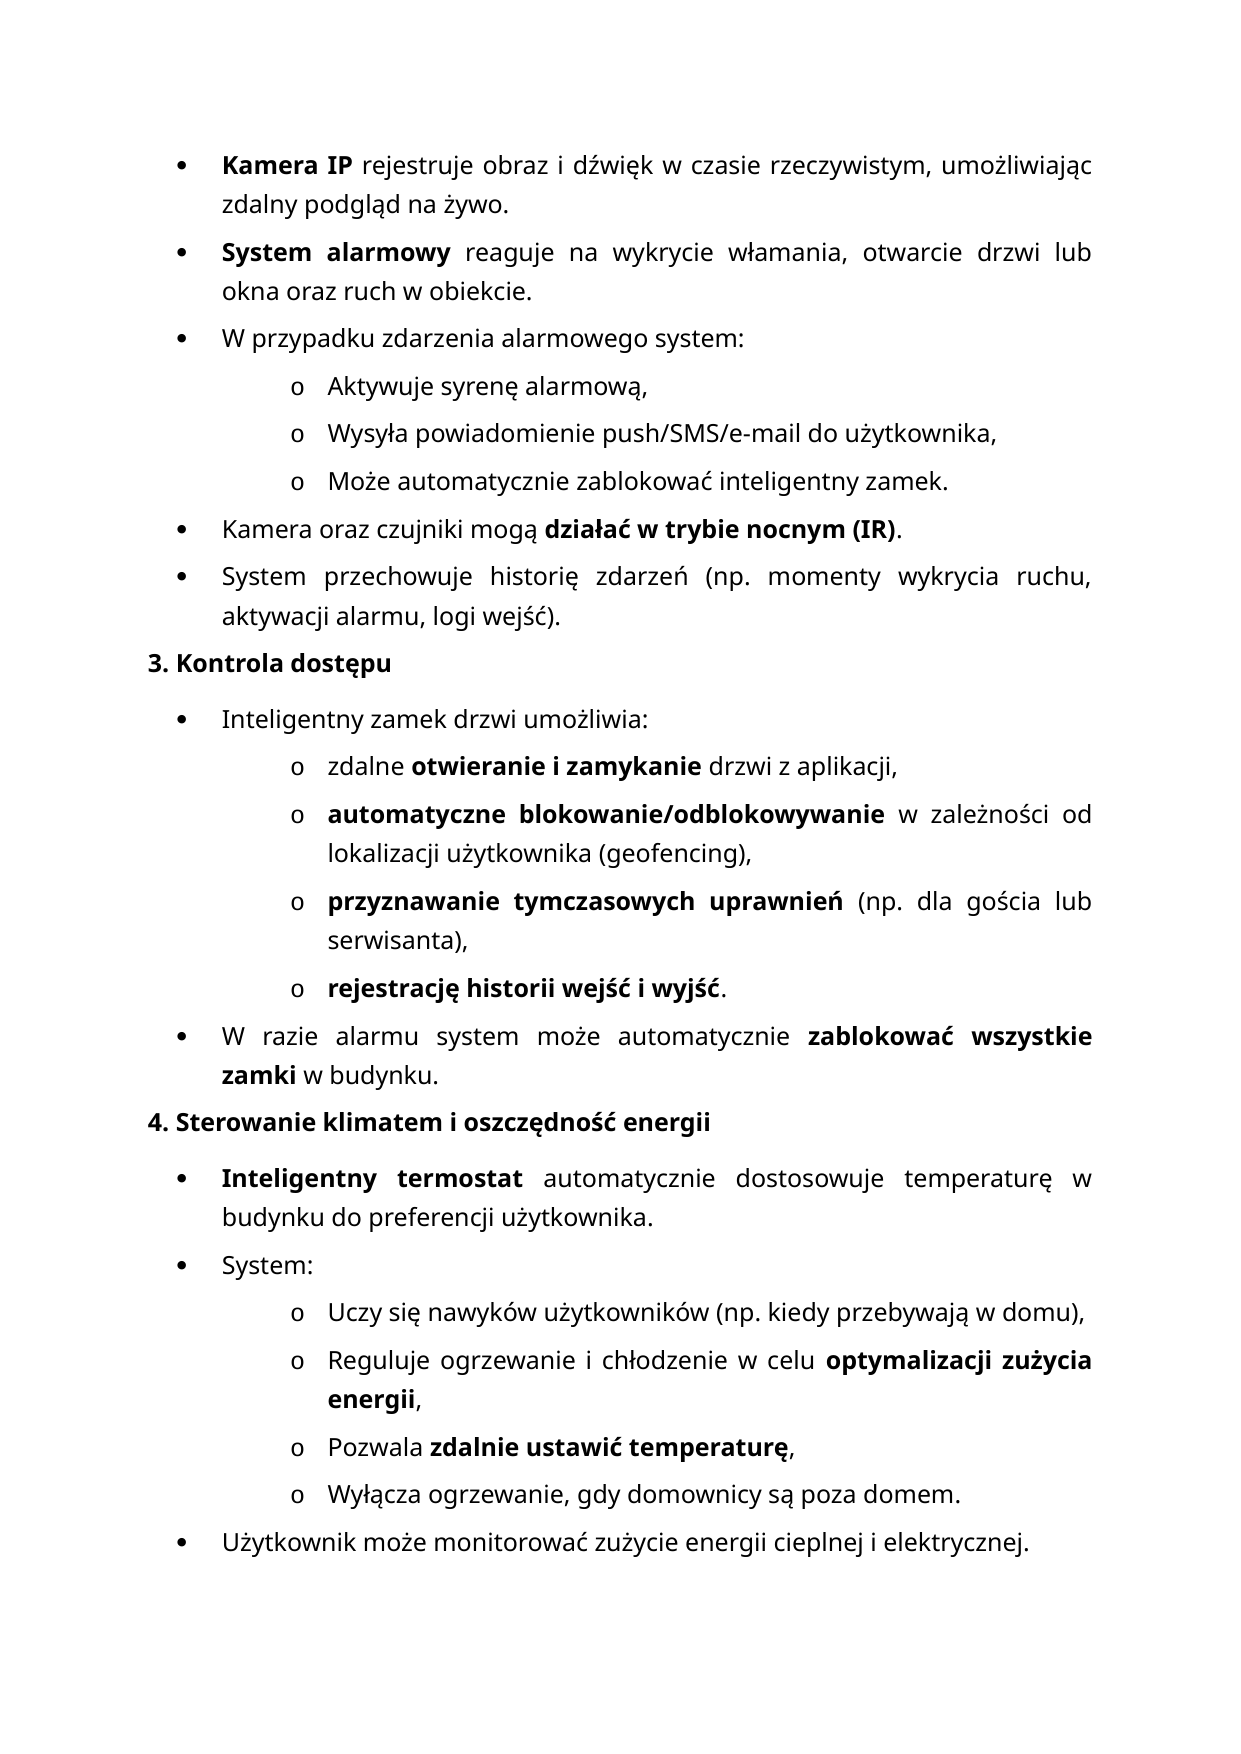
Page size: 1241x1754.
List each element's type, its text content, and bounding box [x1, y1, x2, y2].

text 4. Sterowanie klimatem i oszczędność energii [148, 1105, 1093, 1139]
list rejestrację historii wejść i wyjść. [290, 971, 1093, 1005]
text W razie alarmu system może automatycznie zablokować wszystkie zamki w budynku. [177, 1018, 1093, 1091]
list Może automatycznie zablokować inteligentny zamek. [290, 464, 1093, 498]
text System przechowuje historię zdarzeń (np. momenty wykrycia ruchu, aktywacji alarmu, logi wejść). [177, 559, 1093, 632]
text 3. Kontrola dostępu [148, 646, 1093, 680]
text Kamera IP rejestruje obraz i dźwięk w czasie rzeczywistym, umożliwiając zdalny podgląd na żywo. [177, 148, 1093, 221]
list Wyłącza ogrzewanie, gdy domownicy są poza domem. [290, 1477, 1093, 1511]
text Kamera oraz czujniki mogą działać w trybie nocnym (IR). [177, 512, 1093, 546]
text Inteligentny termostat automatycznie dostosowuje temperaturę w budynku do preferencji użytkownika. [177, 1161, 1093, 1234]
list Aktywuje syrenę alarmową, [290, 368, 1093, 403]
text Inteligentny zamek drzwi umożliwia: [177, 702, 1093, 736]
list Reguluje ogrzewanie i chłodzenie w celu optymalizacji zużycia energii, [290, 1343, 1093, 1416]
list Pozwala zdalnie ustawić temperaturę, [290, 1429, 1093, 1464]
text System: [177, 1247, 1093, 1281]
list przyznawanie tymczasowych uprawnień (np. dla gościa lub serwisanta), [290, 884, 1093, 957]
text Użytkownik może monitorować zużycie energii cieplnej i elektrycznej. [177, 1525, 1093, 1559]
list Wysyła powiadomienie push/SMS/e-mail do użytkownika, [290, 416, 1093, 450]
list automatyczne blokowanie/odblokowywanie w zależności od lokalizacji użytkownika (geofencing), [290, 797, 1093, 870]
text System alarmowy reaguje na wykrycie włamania, otwarcie drzwi lub okna oraz ruch w obiekcie. [177, 234, 1093, 307]
list Uczy się nawyków użytkowników (np. kiedy przebywają w domu), [290, 1295, 1093, 1329]
text W przypadku zdarzenia alarmowego system: [177, 321, 1093, 355]
list zdalne otwieranie i zamykanie drzwi z aplikacji, [290, 749, 1093, 783]
